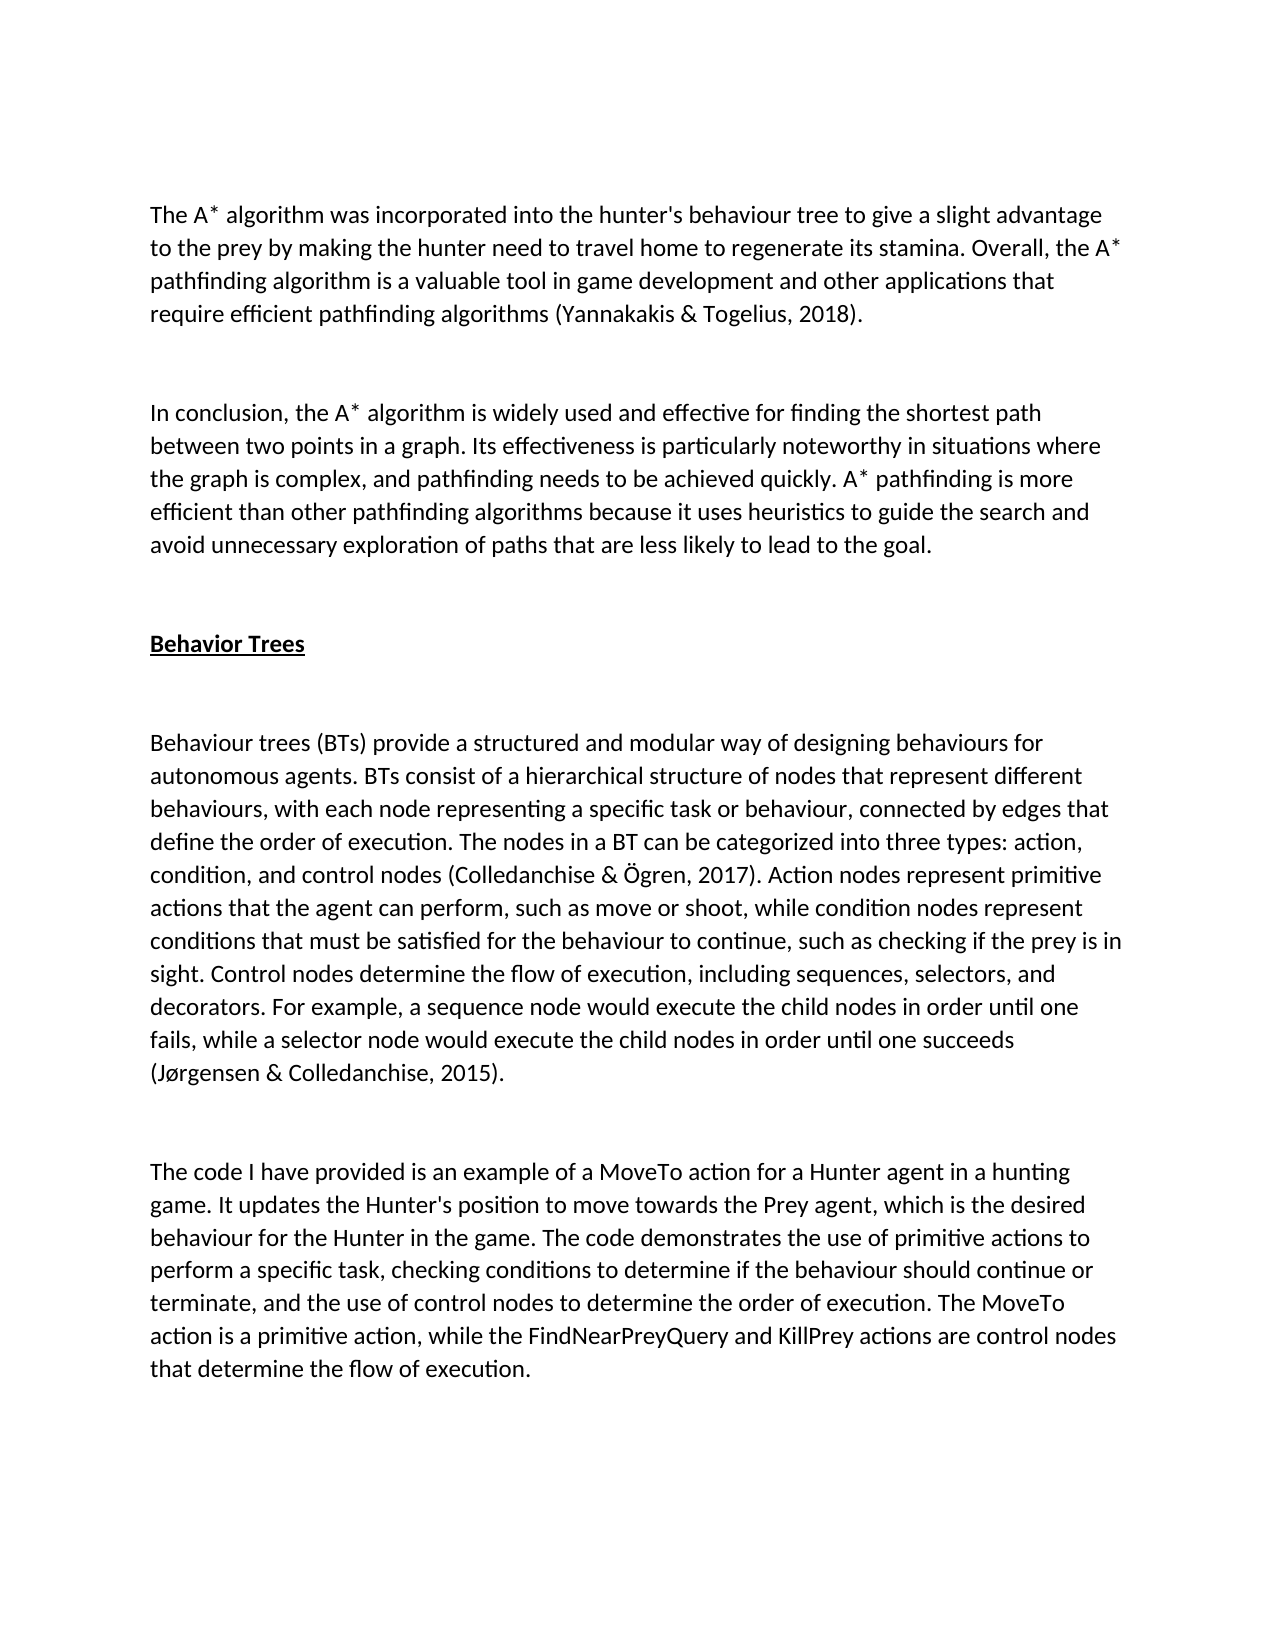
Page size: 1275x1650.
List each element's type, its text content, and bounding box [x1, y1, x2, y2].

text The code I have provided is an example of a MoveTo action for a Hunter agent in a hunting game. It updates the Hunter's position to move towards the Prey agent, which is the desired behaviour for the Hunter in the game. The code demonstrates the use of primitive actions to perform a specific task, checking conditions to determine if the behaviour should continue or terminate, and the use of control nodes to determine the order of execution. The MoveTo action is a primitive action, while the FindNearPreyQuery and KillPrey actions are control nodes that determine the flow of execution. [150, 1156, 1125, 1384]
text The A* algorithm was incorporated into the hunter's behaviour tree to give a slight advantage to the prey by making the hunter need to travel home to regenerate its stamina. Overall, the A* pathfinding algorithm is a valuable tool in game development and other applications that require efficient pathfinding algorithms (Yannakakis & Togelius, 2018). [150, 199, 1125, 329]
text Behaviour trees (BTs) provide a structured and modular way of designing behaviours for autonomous agents. BTs consist of a hierarchical structure of nodes that represent different behaviours, with each node representing a specific task or behaviour, connected by edges that define the order of execution. The nodes in a BT can be categorized into three types: action, condition, and control nodes (Colledanchise & Ögren, 2017). Action nodes represent primitive actions that the agent can perform, such as move or shoot, while condition nodes represent conditions that must be satisfied for the behaviour to continue, such as checking if the prey is in sight. Control nodes determine the flow of execution, including sequences, selectors, and decorators. For example, a sequence node would execute the child nodes in order until one fails, while a selector node would execute the child nodes in order until one succeeds (Jørgensen & Colledanchise, 2015). [150, 727, 1125, 1087]
text In conclusion, the A* algorithm is widely used and effective for finding the shortest path between two points in a graph. Its effectiveness is particularly noteworthy in situations where the graph is complex, and pathfinding needs to be achieved quickly. A* pathfinding is more efficient than other pathfinding algorithms because it uses heuristics to guide the search and avoid unnecessary exploration of paths that are less likely to lead to the goal. [150, 397, 1125, 560]
text Behavior Trees [150, 628, 1125, 659]
